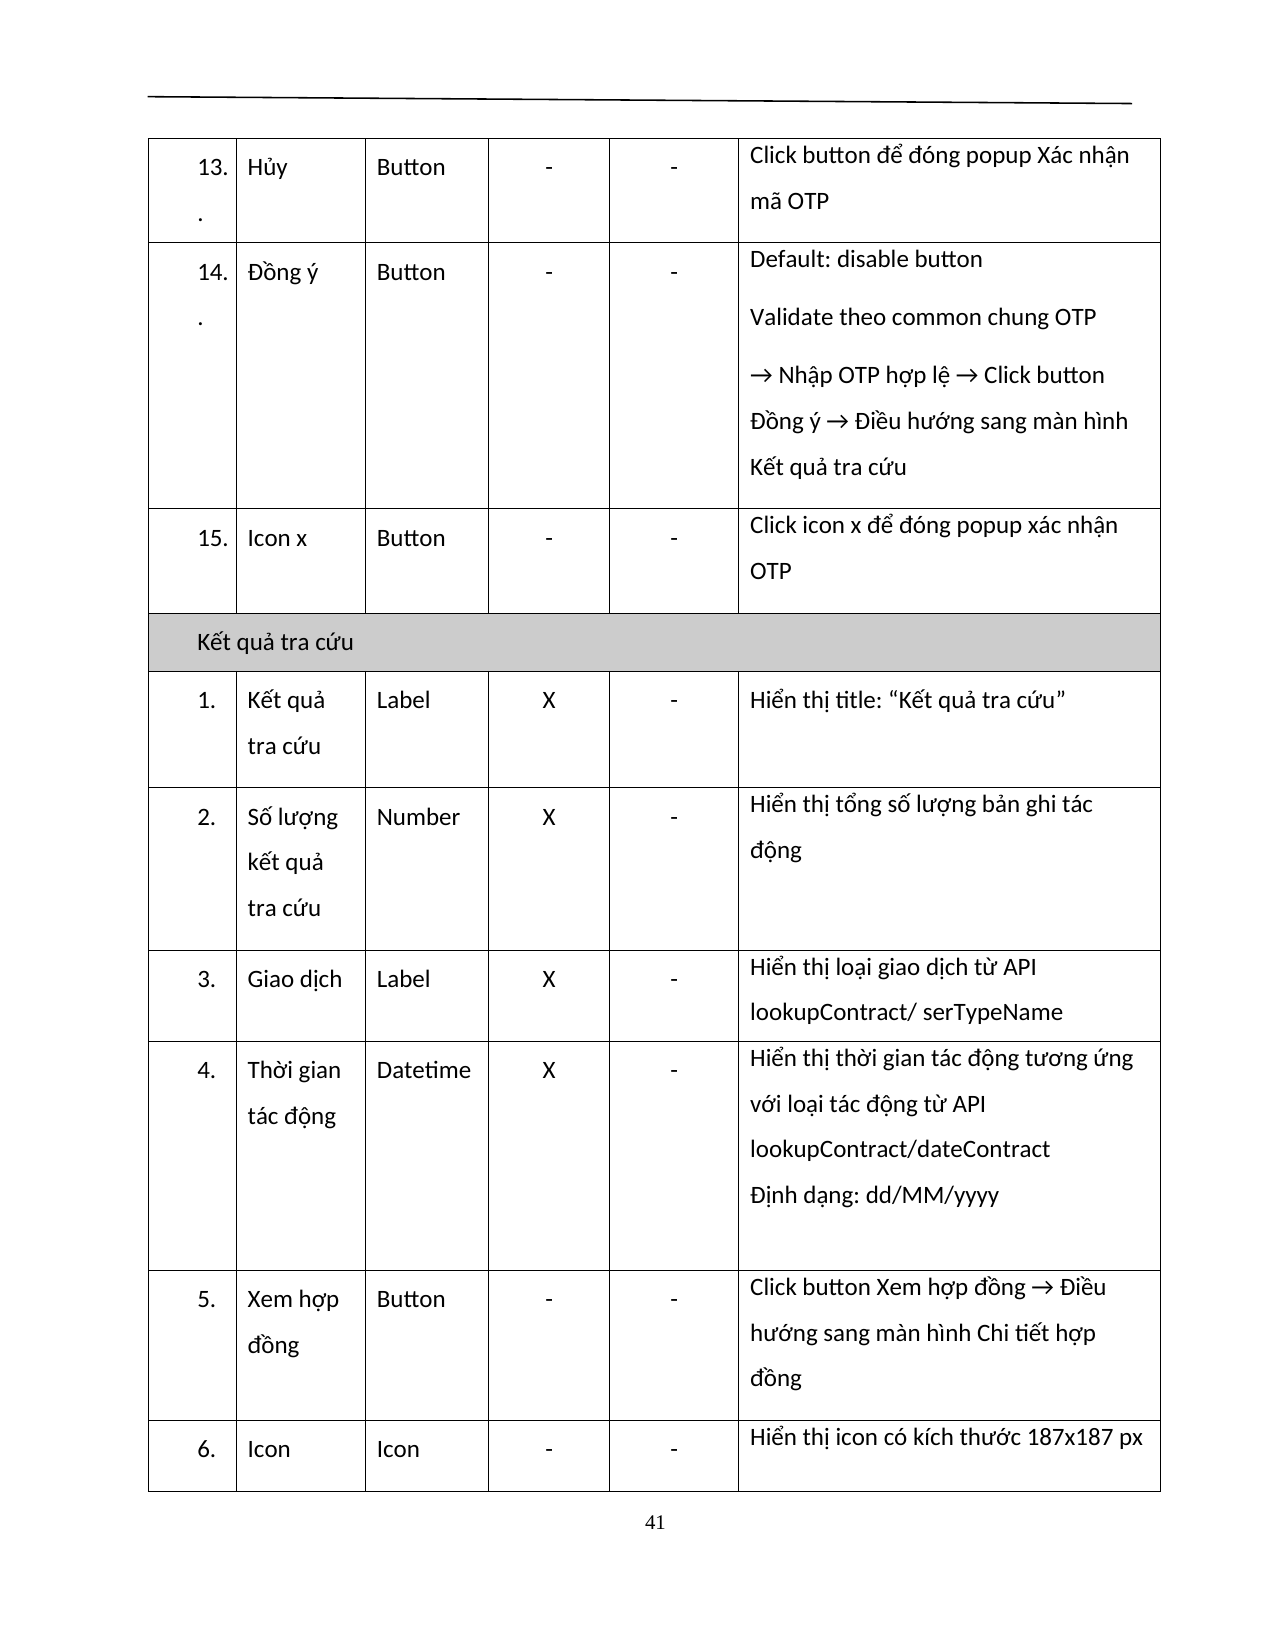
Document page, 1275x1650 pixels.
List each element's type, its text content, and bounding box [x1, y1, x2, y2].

table_cell [149, 672, 236, 787]
table_cell X [489, 672, 609, 787]
table_cell X [489, 1042, 609, 1270]
table_cell - [489, 1421, 609, 1491]
table_cell Kết quả tra cứu [149, 614, 1160, 671]
table_cell Icon x [237, 509, 365, 612]
table_cell Đồng ý [237, 243, 365, 508]
table_cell Click icon x để đóng popup xác nhận OTP [739, 509, 1160, 612]
table_cell Giao dịch [237, 951, 365, 1041]
table_cell [149, 1421, 236, 1491]
table_cell Label [366, 951, 488, 1041]
table_cell Hiển thị loại giao dịch từ API lookupContract/ serTypeName [739, 951, 1160, 1041]
table_cell - [489, 243, 609, 508]
table_cell [149, 509, 236, 612]
table_cell Button [366, 139, 488, 242]
table_cell Button [366, 1271, 488, 1420]
table_cell - [610, 139, 738, 242]
table_cell - [610, 1421, 738, 1491]
table_cell - [489, 509, 609, 612]
table_cell - [610, 1271, 738, 1420]
table_cell Button [366, 509, 488, 612]
table_cell Hiển thị icon có kích thước 187x187 px [739, 1421, 1160, 1491]
table_cell Thời gian tác động [237, 1042, 365, 1270]
table_cell - [610, 243, 738, 508]
table_cell Click button Xem hợp đồng → Điều hướng sang màn hình Chi tiết hợp đồng [739, 1271, 1160, 1420]
table_cell - [489, 1271, 609, 1420]
table_cell - [610, 1042, 738, 1270]
table_cell - [610, 509, 738, 612]
table_cell X [489, 951, 609, 1041]
table_cell X [489, 788, 609, 949]
table_cell Xem hợp đồng [237, 1271, 365, 1420]
table_cell . [149, 139, 236, 242]
table_cell Default: disable button Validate theo common chung OTP → Nhập OTP hợp lệ → Click button Đồng ý → Điều hướng sang màn hình Kết quả tra cứu [739, 243, 1160, 508]
table_cell . [149, 243, 236, 508]
table_cell Button [366, 243, 488, 508]
table_cell Hiển thị title: “Kết quả tra cứu” [739, 672, 1160, 787]
table_cell [149, 788, 236, 949]
table_cell Label [366, 672, 488, 787]
table_cell Số lượng kết quả tra cứu [237, 788, 365, 949]
table_cell - [610, 951, 738, 1041]
table_cell Number [366, 788, 488, 949]
table_cell - [610, 788, 738, 949]
table_cell [149, 951, 236, 1041]
table_cell Icon [237, 1421, 365, 1491]
table_cell Icon [366, 1421, 488, 1491]
table_cell Kết quả tra cứu [237, 672, 365, 787]
table_cell Hiển thị tổng số lượng bản ghi tác động [739, 788, 1160, 949]
table_cell Hiển thị thời gian tác động tương ứng với loại tác động từ API lookupContract/dateContract Định dạng: dd/MM/yyyy [739, 1042, 1160, 1270]
table_cell - [610, 672, 738, 787]
table_cell [149, 1271, 236, 1420]
table_cell Hủy [237, 139, 365, 242]
table_cell Datetime [366, 1042, 488, 1270]
table_cell Click button để đóng popup Xác nhận mã OTP [739, 139, 1160, 242]
table_cell - [489, 139, 609, 242]
table_cell [149, 1042, 236, 1270]
